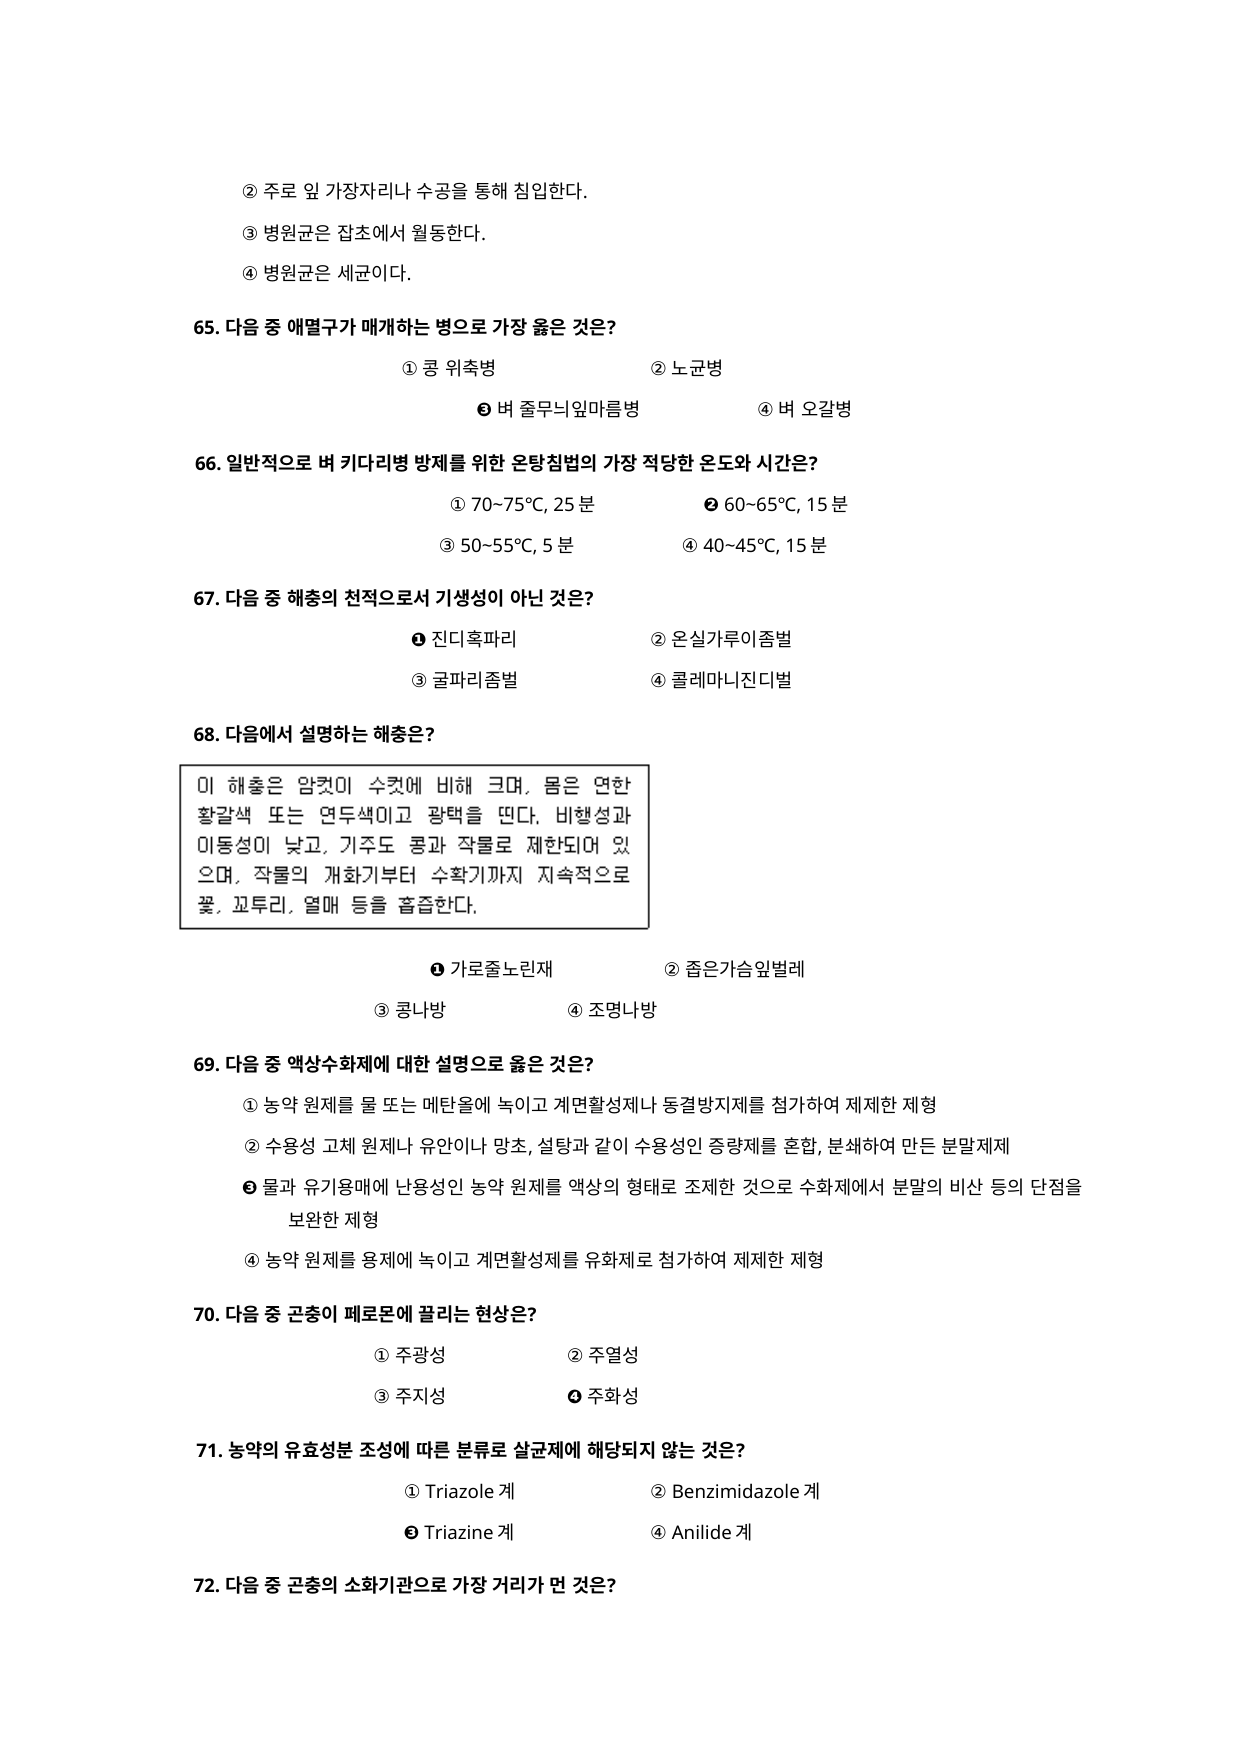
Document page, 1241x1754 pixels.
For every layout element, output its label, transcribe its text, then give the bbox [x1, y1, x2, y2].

text 72. 다음 중 곤충의 소화기관으로 가장 거리가 먼 것은? [193, 1571, 1084, 1598]
text ❶ 가로줄노린재 ② 좁은가슴잎벌레 [410, 955, 1084, 982]
picture [175, 760, 653, 936]
text 69. 다음 중 액상수화제에 대한 설명으로 옳은 것은? [193, 1050, 1084, 1077]
text ❸ 벼 줄무늬잎마름병 ④ 벼 오갈병 [456, 394, 1084, 422]
text ② 주로 잎 가장자리나 수공을 통해 침입한다. [222, 177, 1084, 204]
text ① 주광성 ② 주열성 [353, 1341, 1084, 1368]
text ③ 병원균은 잡초에서 월동한다. [222, 218, 1084, 245]
text 67. 다음 중 해충의 천적으로서 기생성이 아닌 것은? [193, 584, 1084, 611]
text ① Triazole계 ② Benzimidazole계 [384, 1476, 1084, 1503]
text ③ 굴파리좀벌 ④ 콜레마니진디벌 [391, 666, 1084, 693]
text ① 70~75℃, 25분 ❷ 60~65℃, 15분 [430, 489, 1084, 516]
text ❸ Triazine계 ④ Anilide계 [384, 1517, 1084, 1544]
text ④ 농약 원제를 용제에 녹이고 계면활성제를 유화제로 첨가하여 제제한 제형 [224, 1246, 1084, 1273]
text ❸ 물과 유기용매에 난용성인 농약 원제를 액상의 형태로 조제한 것으로 수화제에서 분말의 비산 등의 단점을 보완한 제형 [222, 1173, 1084, 1232]
text 65. 다음 중 애멸구가 매개하는 병으로 가장 옳은 것은? [193, 312, 1084, 340]
text 71. 농약의 유효성분 조성에 따른 분류로 살균제에 해당되지 않는 것은? [196, 1435, 1084, 1462]
text ③ 50~55℃, 5분 ④ 40~45℃, 15분 [419, 530, 1084, 557]
text ① 농약 원제를 물 또는 메탄올에 녹이고 계면활성제나 동결방지제를 첨가하여 제제한 제형 [222, 1091, 1084, 1118]
text ③ 주지성 ❹ 주화성 [353, 1382, 1084, 1409]
text 66. 일반적으로 벼 키다리병 방제를 위한 온탕침법의 가장 적당한 온도와 시간은? [195, 448, 1084, 475]
text ③ 콩나방 ④ 조명나방 [353, 996, 1084, 1023]
text ② 수용성 고체 원제나 유안이나 망초, 설탕과 같이 수용성인 증량제를 혼합, 분쇄하여 만든 분말제제 [224, 1132, 1084, 1159]
text ① 콩 위축병 ② 노균병 [381, 353, 1084, 381]
text 70. 다음 중 곤충이 페로몬에 끌리는 현상은? [193, 1299, 1084, 1327]
text ❶ 진디혹파리 ② 온실가루이좀벌 [391, 625, 1084, 652]
text ④ 병원균은 세균이다. [222, 259, 1084, 286]
text 68. 다음에서 설명하는 해충은? [193, 720, 1084, 747]
